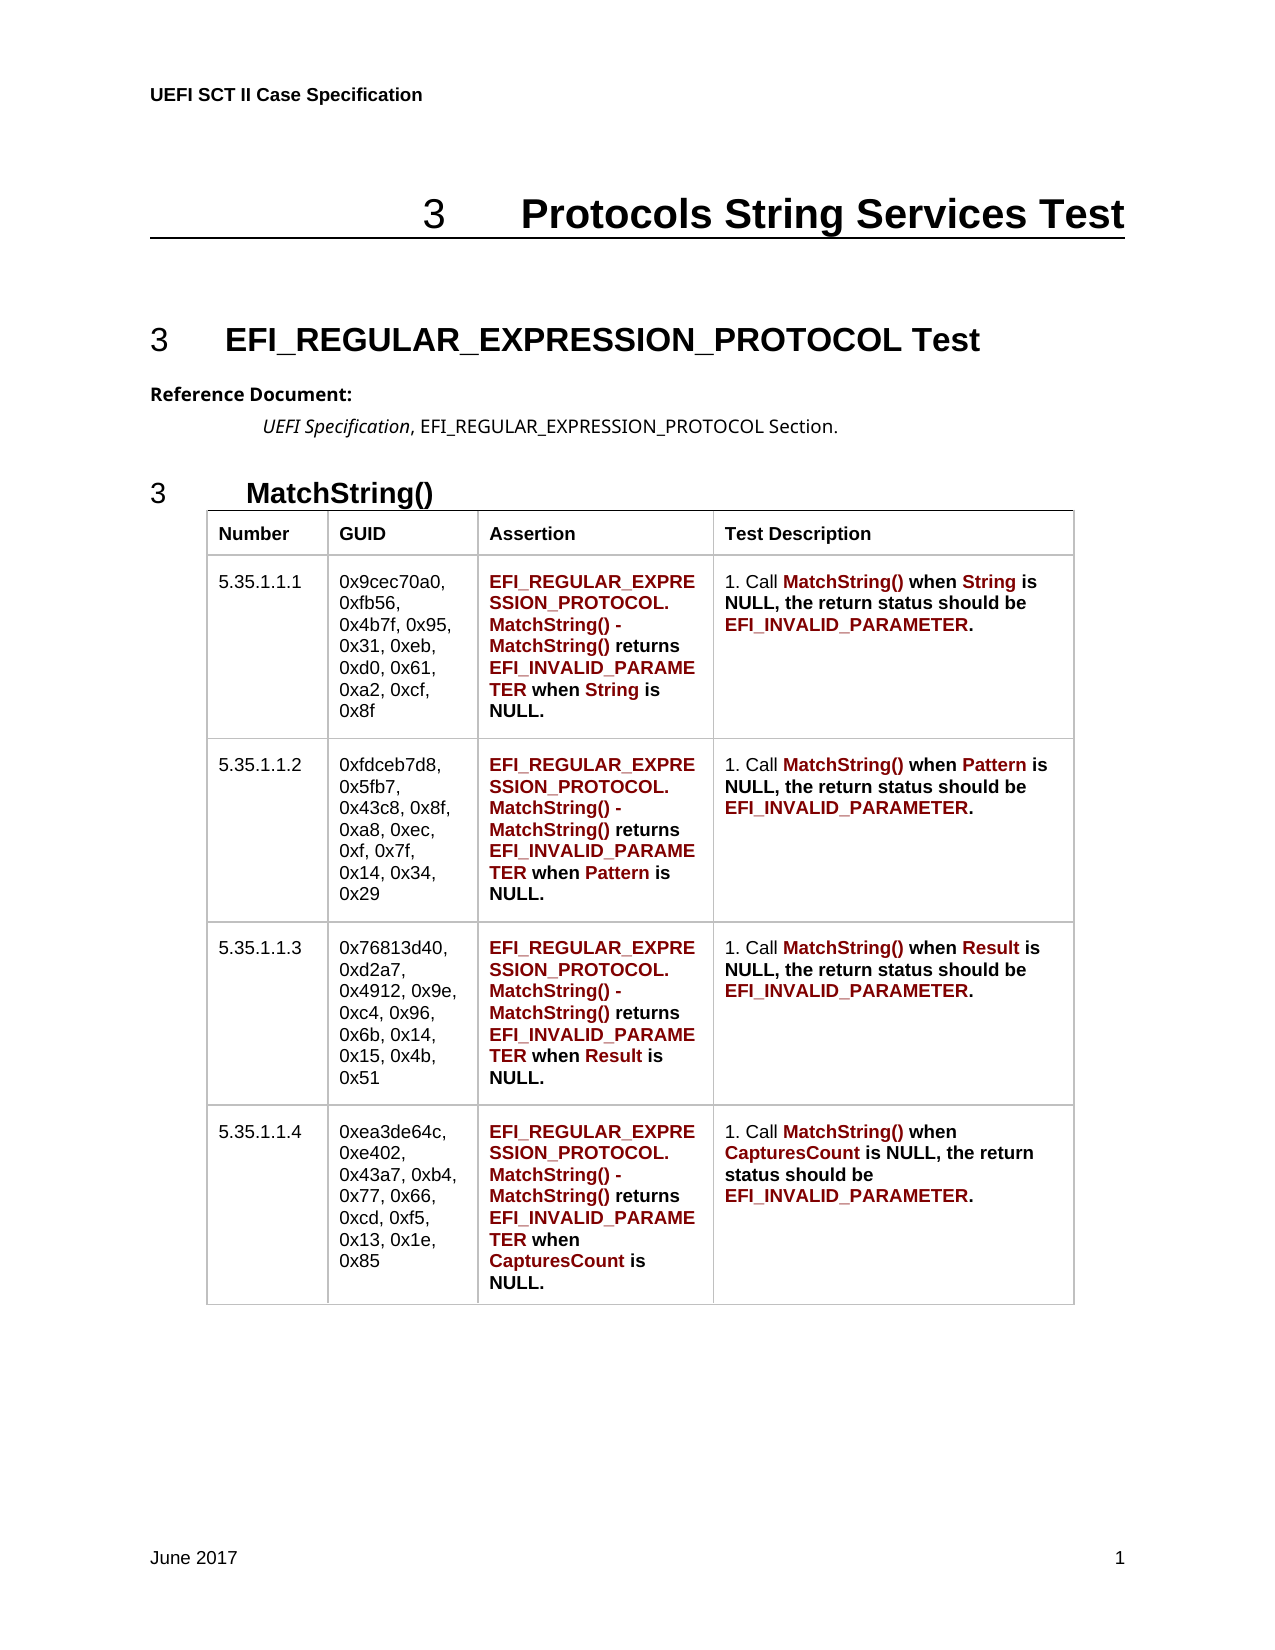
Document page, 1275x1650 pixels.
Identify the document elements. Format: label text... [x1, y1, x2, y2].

table_cell EFI_REGULAR_EXPRESSION_PROTOCOL. MatchString() - MatchString() returns EFI_INVALID_PARAMETER when Result is NULL. [479, 923, 713, 1104]
subtitle Protocols String Services Test [150, 187, 1125, 237]
table_header Assertion [479, 511, 713, 554]
table_cell EFI_REGULAR_EXPRESSION_PROTOCOL. MatchString() - MatchString() returns EFI_INVALID_PARAMETER when Pattern is NULL. [479, 739, 713, 921]
table_cell 0x9cec70a0, 0xfb56, 0x4b7f, 0x95, 0x31, 0xeb, 0xd0, 0x61, 0xa2, 0xcf, 0x8f [329, 556, 477, 738]
table_cell 5.35.1.1.4 [208, 1106, 327, 1303]
table_cell 0xea3de64c, 0xe402, 0x43a7, 0xb4, 0x77, 0x66, 0xcd, 0xf5, 0x13, 0x1e, 0x85 [329, 1106, 477, 1303]
table_cell EFI_REGULAR_EXPRESSION_PROTOCOL. MatchString() - MatchString() returns EFI_INVALID_PARAMETER when String is NULL. [479, 556, 713, 738]
table_cell 0xfdceb7d8, 0x5fb7, 0x43c8, 0x8f, 0xa8, 0xec, 0xf, 0x7f, 0x14, 0x34, 0x29 [329, 739, 477, 921]
table_cell 5.35.1.1.2 [208, 739, 327, 921]
table_cell 5.35.1.1.3 [208, 923, 327, 1104]
table_header Test Description [714, 511, 1073, 554]
table_cell 1. Call MatchString() when CapturesCount is NULL, the return status should be EFI_INVALID_PARAMETER. [714, 1106, 1073, 1303]
text Reference Document: [150, 381, 1125, 407]
table_cell 1. Call MatchString() when Pattern is NULL, the return status should be EFI_INVALID_PARAMETER. [714, 739, 1073, 921]
table_cell 5.35.1.1.1 [208, 556, 327, 738]
table_cell 1. Call MatchString() when String is NULL, the return status should be EFI_INVALID_PARAMETER. [714, 556, 1073, 738]
subtitle MatchString() [150, 476, 1125, 509]
table_header Number [208, 511, 327, 554]
table_cell EFI_REGULAR_EXPRESSION_PROTOCOL. MatchString() - MatchString() returns EFI_INVALID_PARAMETER when CapturesCount is NULL. [479, 1106, 713, 1303]
table_cell 0x76813d40, 0xd2a7, 0x4912, 0x9e, 0xc4, 0x96, 0x6b, 0x14, 0x15, 0x4b, 0x51 [329, 923, 477, 1104]
table_cell 1. Call MatchString() when Result is NULL, the return status should be EFI_INVALID_PARAMETER. [714, 923, 1073, 1104]
table_header GUID [329, 511, 477, 554]
subtitle EFI_REGULAR_EXPRESSION_PROTOCOL Test [150, 319, 1125, 358]
text UEFI Specification, EFI_REGULAR_EXPRESSION_PROTOCOL Section. [262, 413, 1125, 438]
